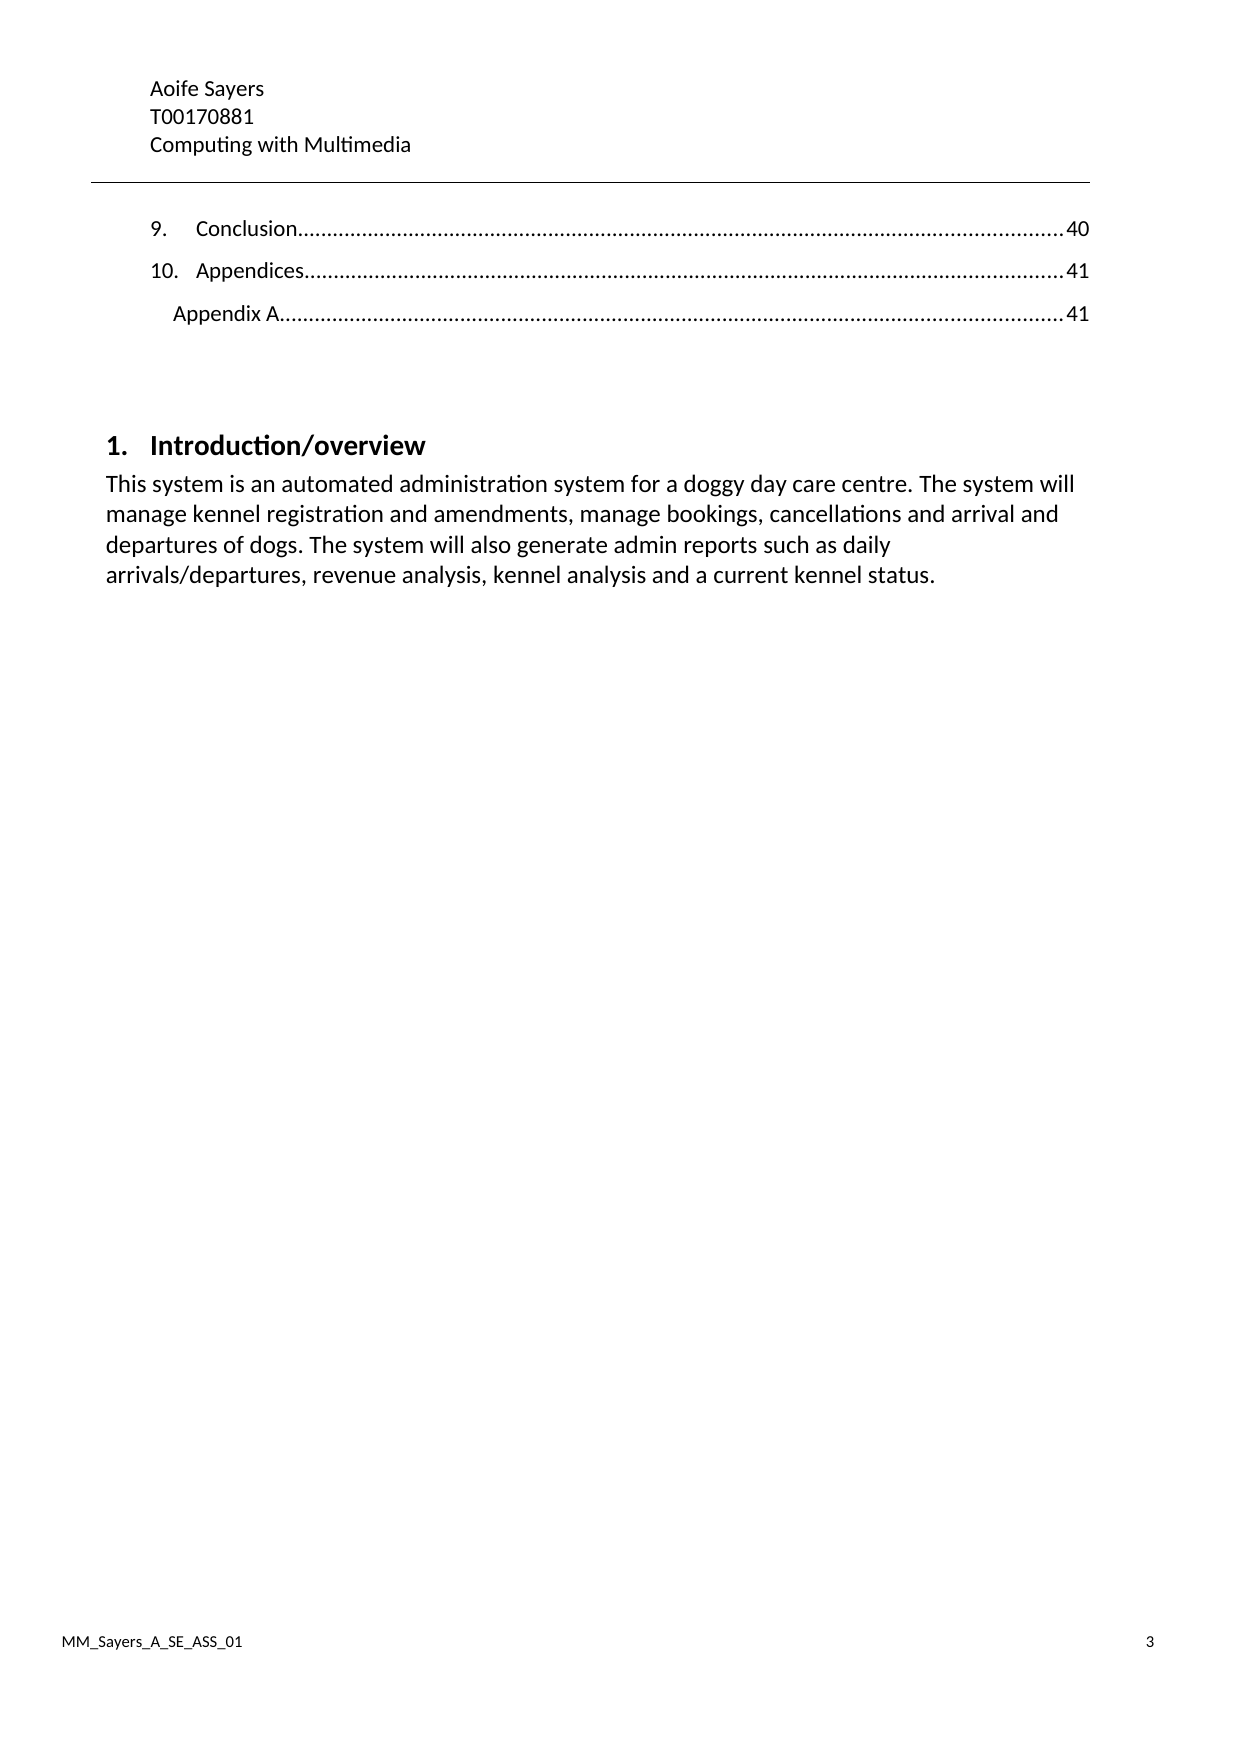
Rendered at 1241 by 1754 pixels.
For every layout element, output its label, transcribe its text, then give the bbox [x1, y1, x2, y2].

text 10. Appendices 41 [150, 257, 1090, 284]
text 9. Conclusion 40 [150, 214, 1090, 242]
subtitle Introduction/overview [106, 427, 1090, 462]
text This system is an automated administration system for a doggy day care centre. The system will manage kennel registration and amendments, manage bookings, cancellations and arrival and departures of dogs. The system will also generate admin reports such as daily arrivals/departures, revenue analysis, kennel analysis and a current kennel status. [106, 468, 1090, 590]
text Appendix A 41 [173, 299, 1090, 327]
